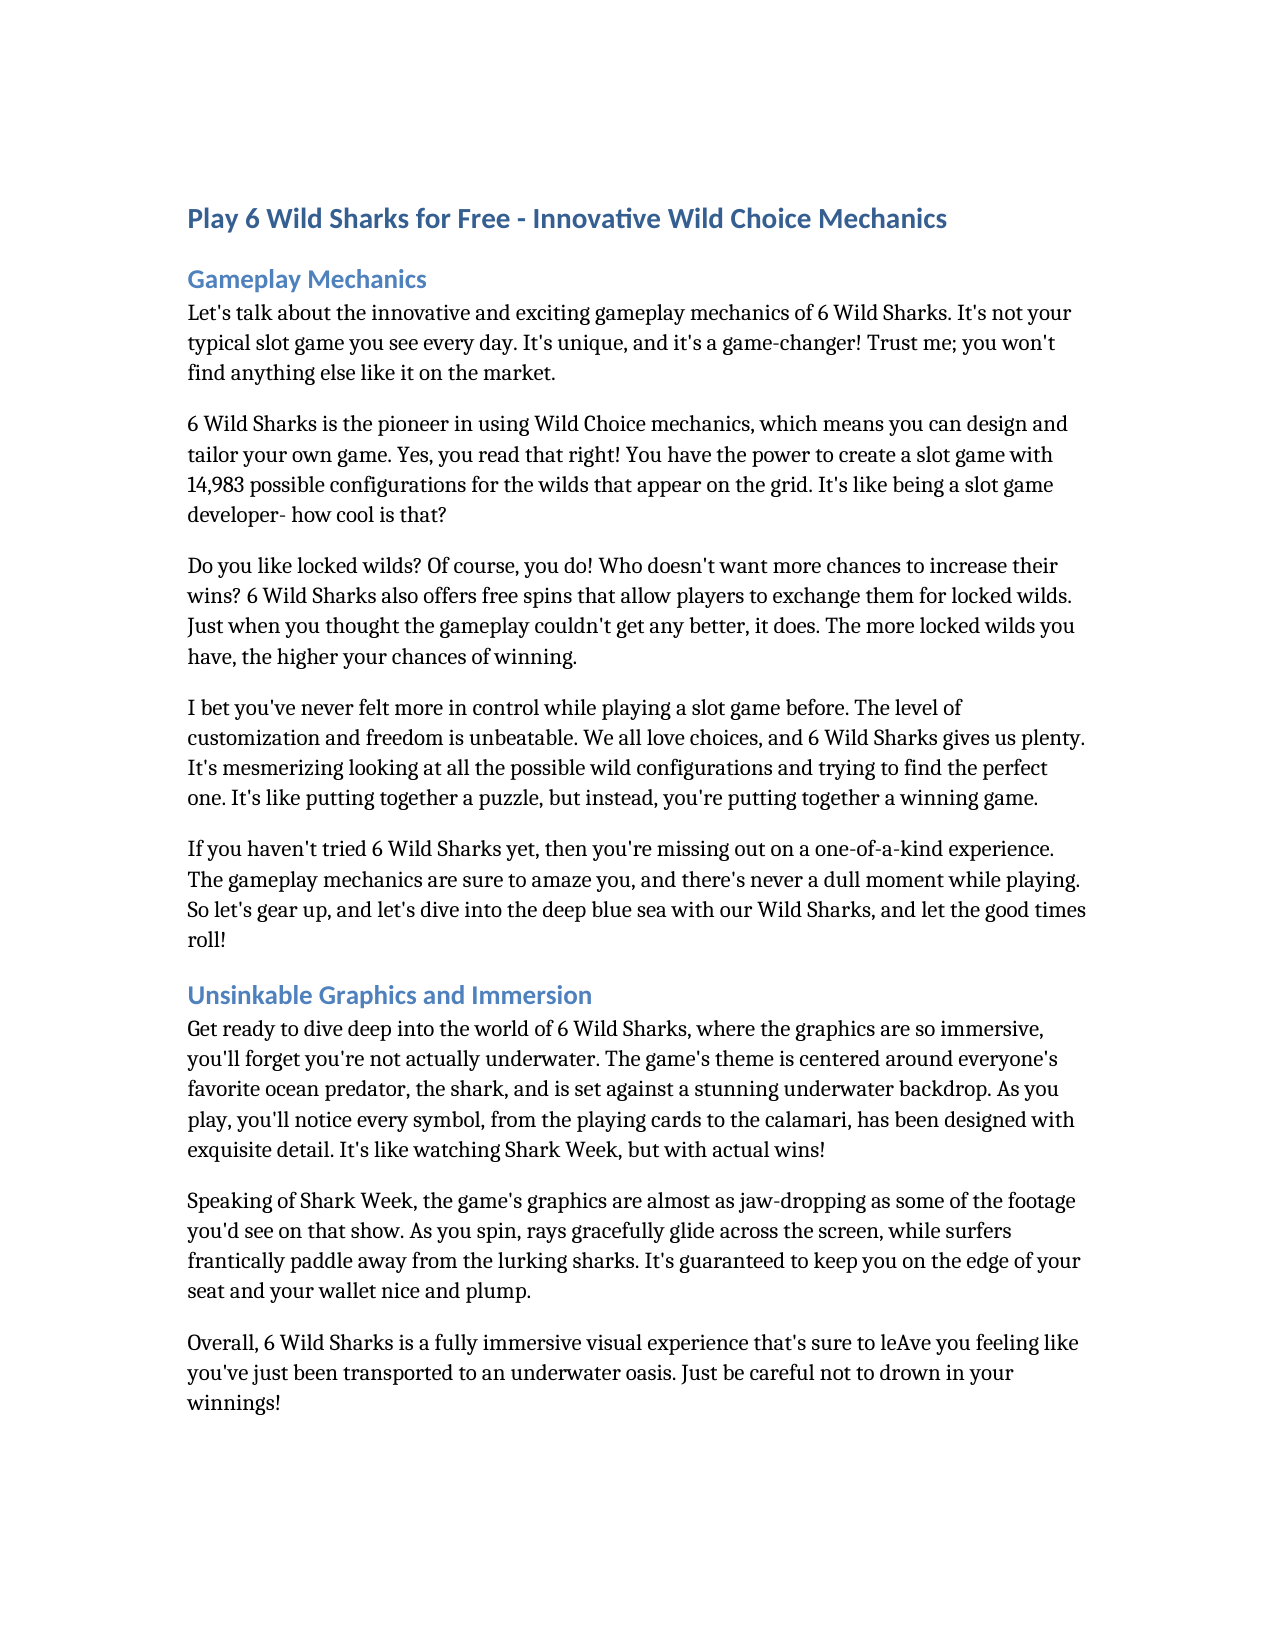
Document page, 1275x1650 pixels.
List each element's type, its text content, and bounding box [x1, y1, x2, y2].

text If you haven't tried 6 Wild Sharks yet, then you're missing out on a one-of-a-kind experience. The gameplay mechanics are sure to amaze you, and there's never a dull moment while playing. So let's gear up, and let's dive into the deep blue sea with our Wild Sharks, and let the good times roll! [187, 836, 1087, 953]
text Get ready to dive deep into the world of 6 Wild Sharks, where the graphics are so immersive, you'll forget you're not actually underwater. The game's theme is centered around everyone's favorite ocean predator, the shark, and is set against a stunning underwater backdrop. As you play, you'll notice every symbol, from the playing cards to the calamari, has been designed with exquisite detail. It's like watching Shark Week, but with actual wins! [187, 1016, 1087, 1163]
text Speaking of Shark Week, the game's graphics are almost as jaw-dropping as some of the footage you'd see on that show. As you spin, rays gracefully glide across the screen, while surfers frantically paddle away from the lurking sharks. It's guaranteed to keep you on the edge of your seat and your wallet nice and plump. [187, 1188, 1087, 1304]
text I bet you've never felt more in control while playing a slot game before. The level of customization and freedom is unbeatable. We all love choices, and 6 Wild Sharks gives us plenty. It's mesmerizing looking at all the possible wild configurations and trying to find the perfect one. It's like putting together a puzzle, but instead, you're putting together a winning game. [187, 694, 1087, 811]
subtitle Gameplay Mechanics [187, 262, 1087, 295]
subtitle Unsinkable Graphics and Immersion [187, 978, 1087, 1011]
text Do you like locked wilds? Of course, you do! Who doesn't want more chances to increase their wins? 6 Wild Sharks also offers free spins that allow players to exchange them for locked wilds. Just when you thought the gameplay couldn't get any better, it does. The more locked wilds you have, the higher your chances of winning. [187, 553, 1087, 670]
text 6 Wild Sharks is the pioneer in using Wild Choice mechanics, which means you can design and tailor your own game. Yes, you read that right! You have the power to create a slot game with 14,983 possible configurations for the wilds that appear on the grid. It's like being a slot game developer- how cool is that? [187, 411, 1087, 528]
text Overall, 6 Wild Sharks is a fully immersive visual experience that's sure to leAve you feeling like you've just been transported to an underwater oasis. Just be careful not to drown in your winnings! [187, 1329, 1087, 1416]
text Let's talk about the innovative and exciting gameplay mechanics of 6 Wild Sharks. It's not your typical slot game you see every day. It's unique, and it's a game-changer! Trust me; you won't find anything else like it on the market. [187, 300, 1087, 386]
subtitle Play 6 Wild Sharks for Free - Innovative Wild Choice Mechanics [187, 200, 1087, 236]
